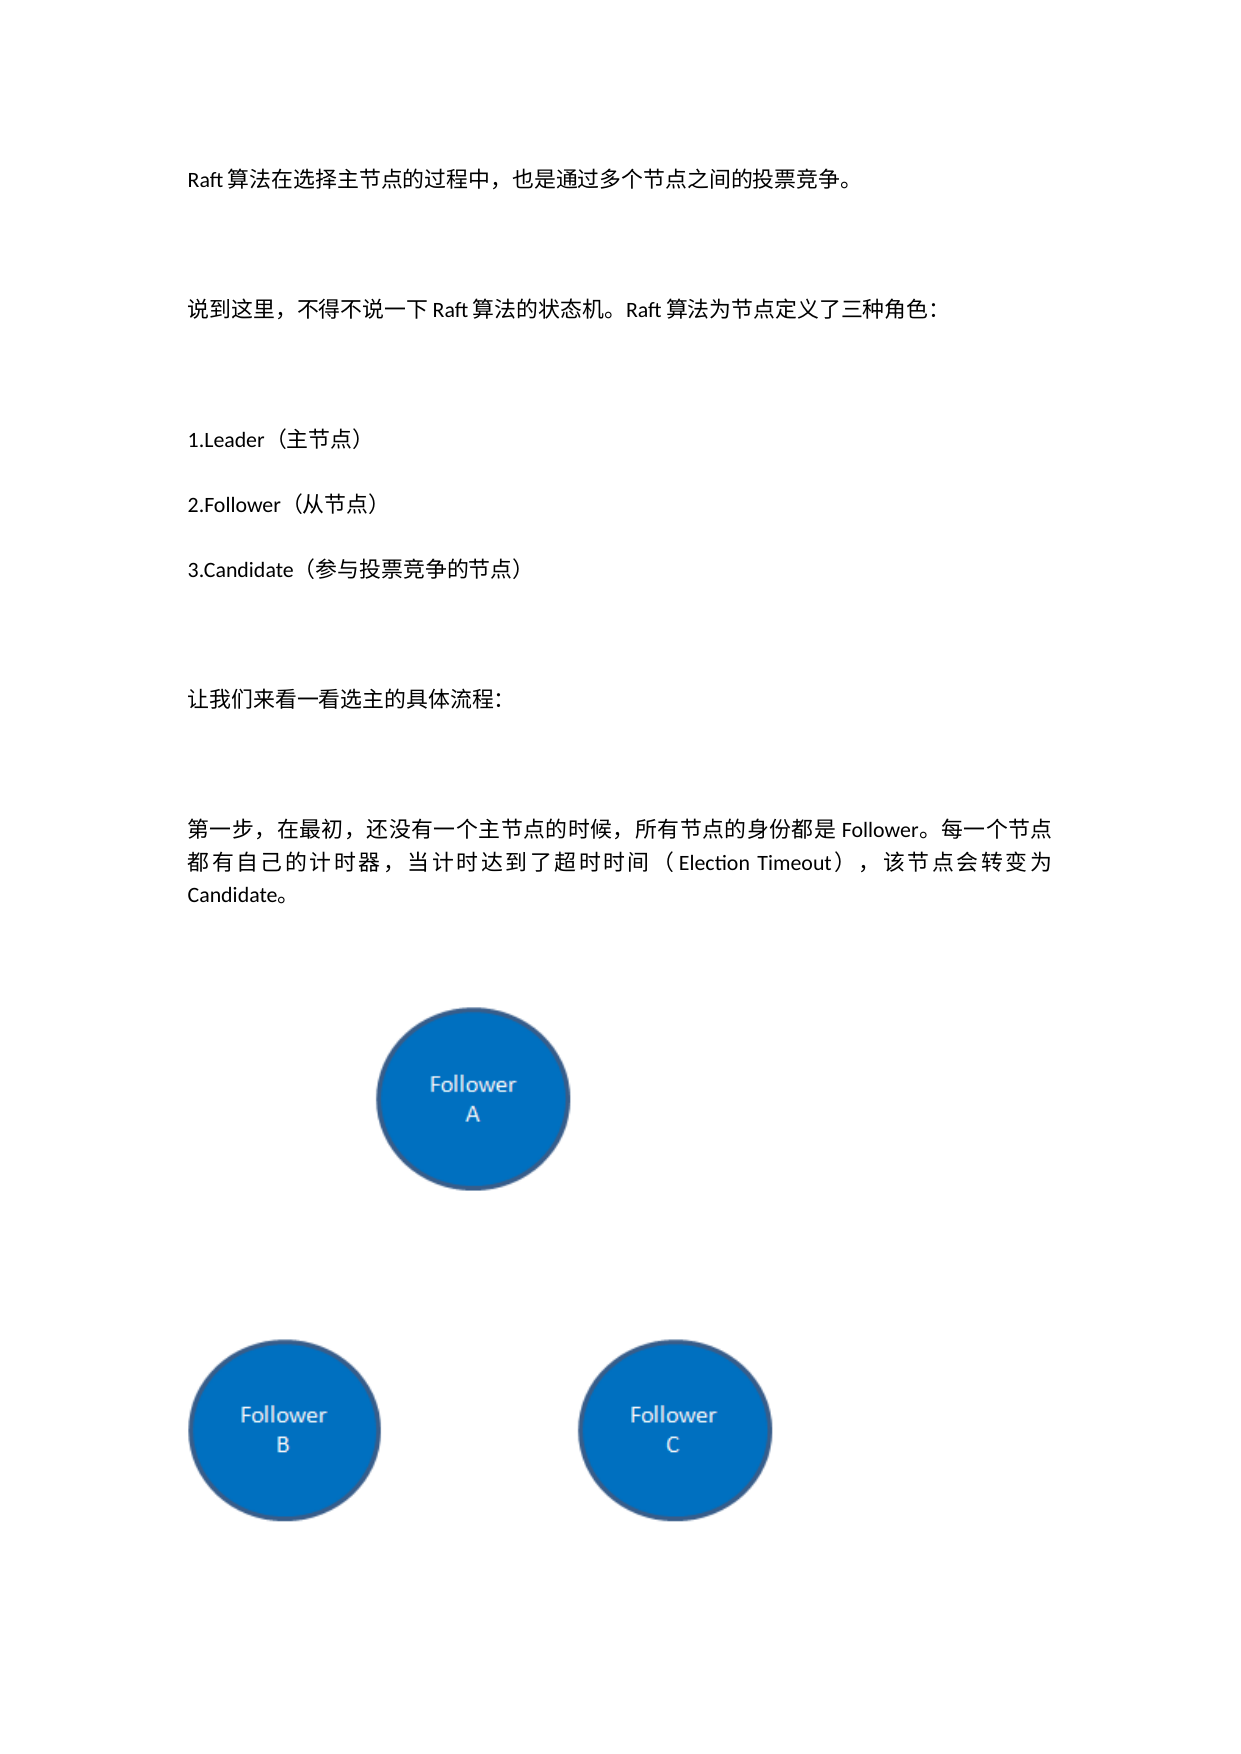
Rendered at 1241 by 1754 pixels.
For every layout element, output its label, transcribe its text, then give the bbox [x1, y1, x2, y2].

text 1.Leader（主节点） [187, 422, 1053, 454]
text 让我们来看一看选主的具体流程： [187, 682, 1053, 714]
text 说到这里，不得不说一下Raft算法的状态机。Raft算法为节点定义了三种角色： [187, 292, 1053, 324]
text Raft算法在选择主节点的过程中，也是通过多个节点之间的投票竞争。 [187, 162, 1053, 194]
text 3.Candidate（参与投票竞争的节点） [187, 552, 1053, 584]
picture [187, 1007, 774, 1523]
text 第一步，在最初，还没有一个主节点的时候，所有节点的身份都是Follower。每一个节点都有自己的计时器，当计时达到了超时时间（Election Timeout），该节点会转变为Candidate。 [187, 812, 1053, 909]
text 2.Follower（从节点） [187, 487, 1053, 519]
